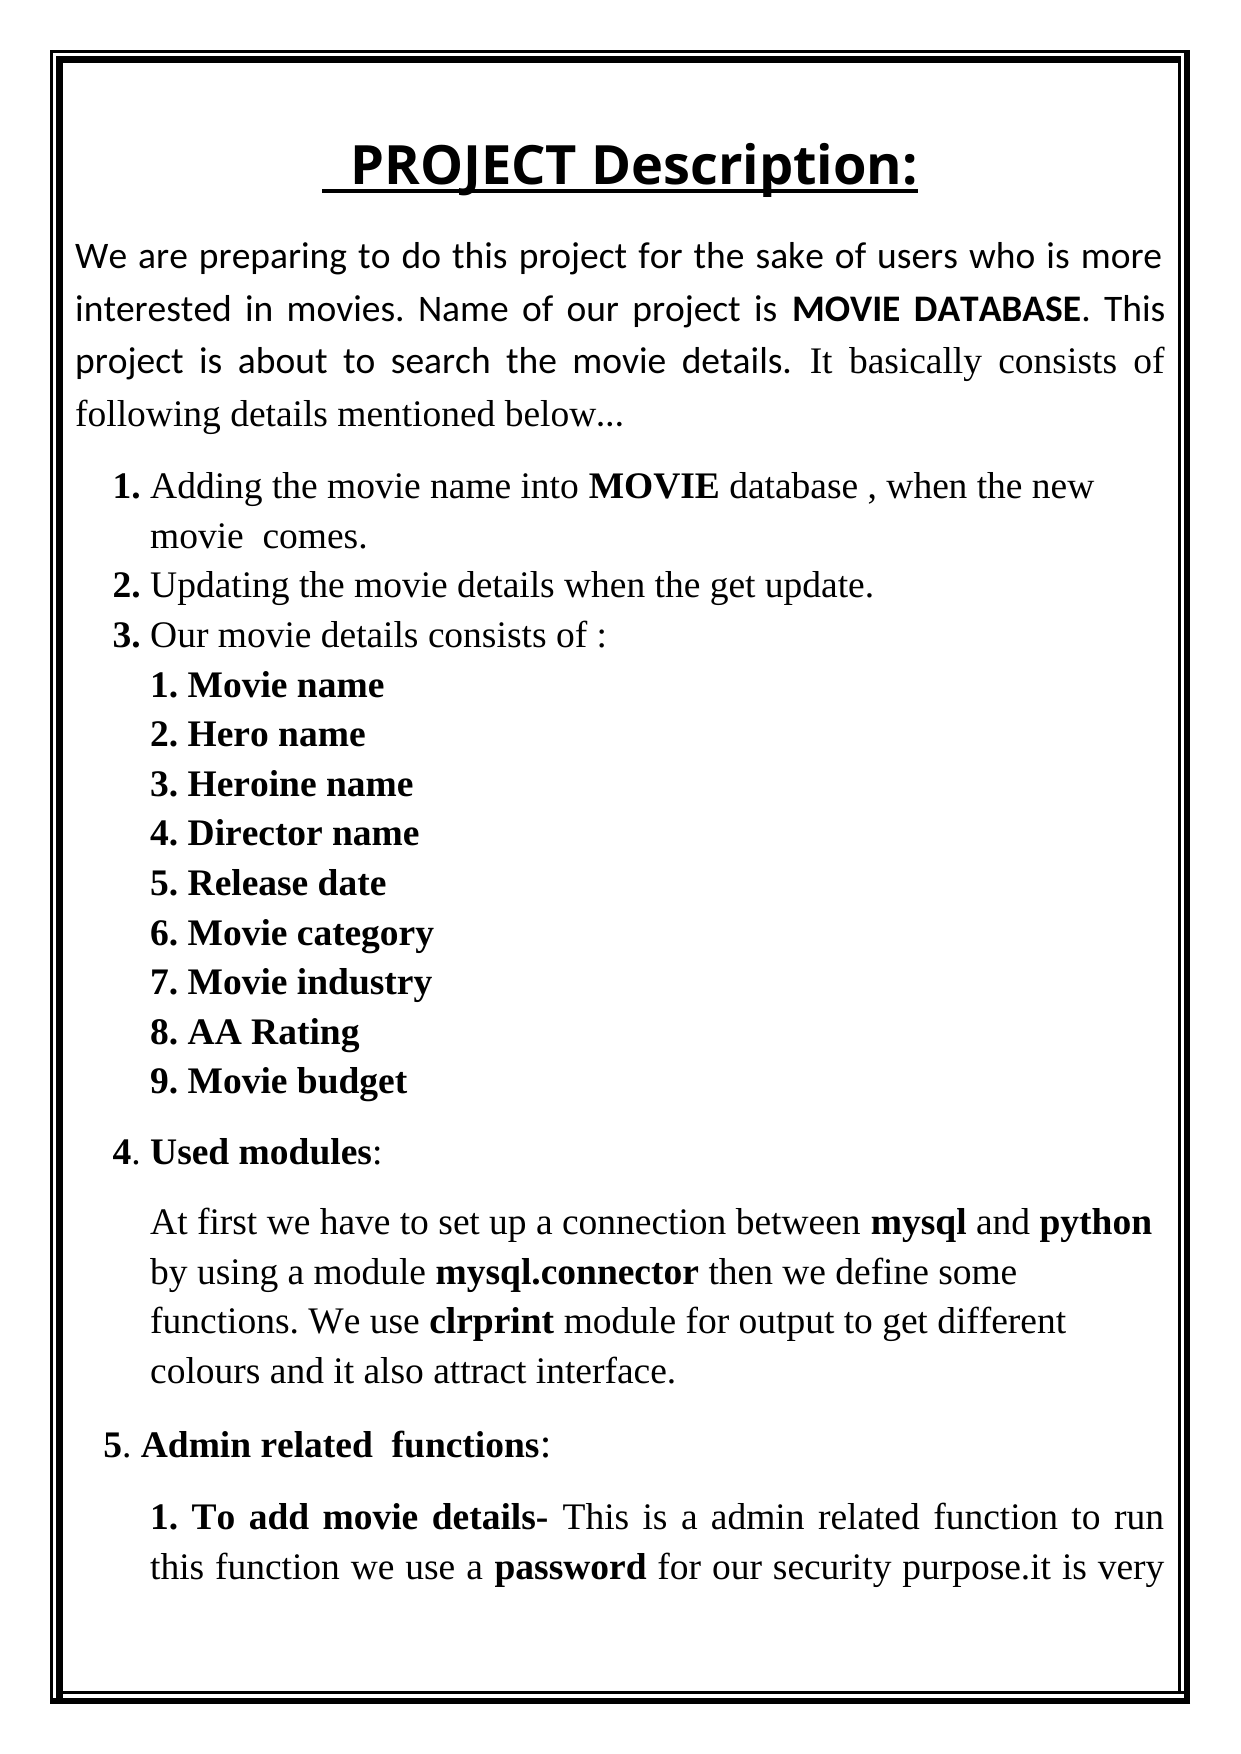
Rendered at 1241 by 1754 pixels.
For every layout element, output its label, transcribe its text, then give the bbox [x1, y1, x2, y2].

text 5. Admin related functions: [75, 1419, 1165, 1467]
list 7. Movie industry [150, 959, 1165, 1003]
list Adding the movie name into MOVIE database , when the new movie comes. [112, 464, 1165, 556]
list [150, 1495, 1165, 1587]
text PROJECT Description: [75, 126, 1165, 200]
text We are preparing to do this project for the sake of users who is more interested in movies. Name of our project is MOVIE DATABASE. This project is about to search the movie details. It basically consists of following details mentioned below… [75, 232, 1165, 436]
text 4. Used modules: [75, 1129, 1165, 1172]
list 1. Movie name [150, 662, 1165, 705]
list 6. Movie category [150, 910, 1165, 953]
list Updating the movie details when the get update. [112, 563, 1165, 606]
list 5. Release date [150, 860, 1165, 903]
list 3. Heroine name [150, 761, 1165, 804]
list 9. Movie budget [150, 1059, 1165, 1102]
list Our movie details consists of : [112, 612, 1165, 656]
list 4. Director name [150, 811, 1165, 854]
list 2. Hero name [150, 712, 1165, 755]
text At first we have to set up a connection between mysql and python by using a module mysql.connector then we define some functions. We use clrprint module for output to get different colours and it also attract interface. [150, 1199, 1165, 1391]
list 8. AA Rating [150, 1009, 1165, 1052]
